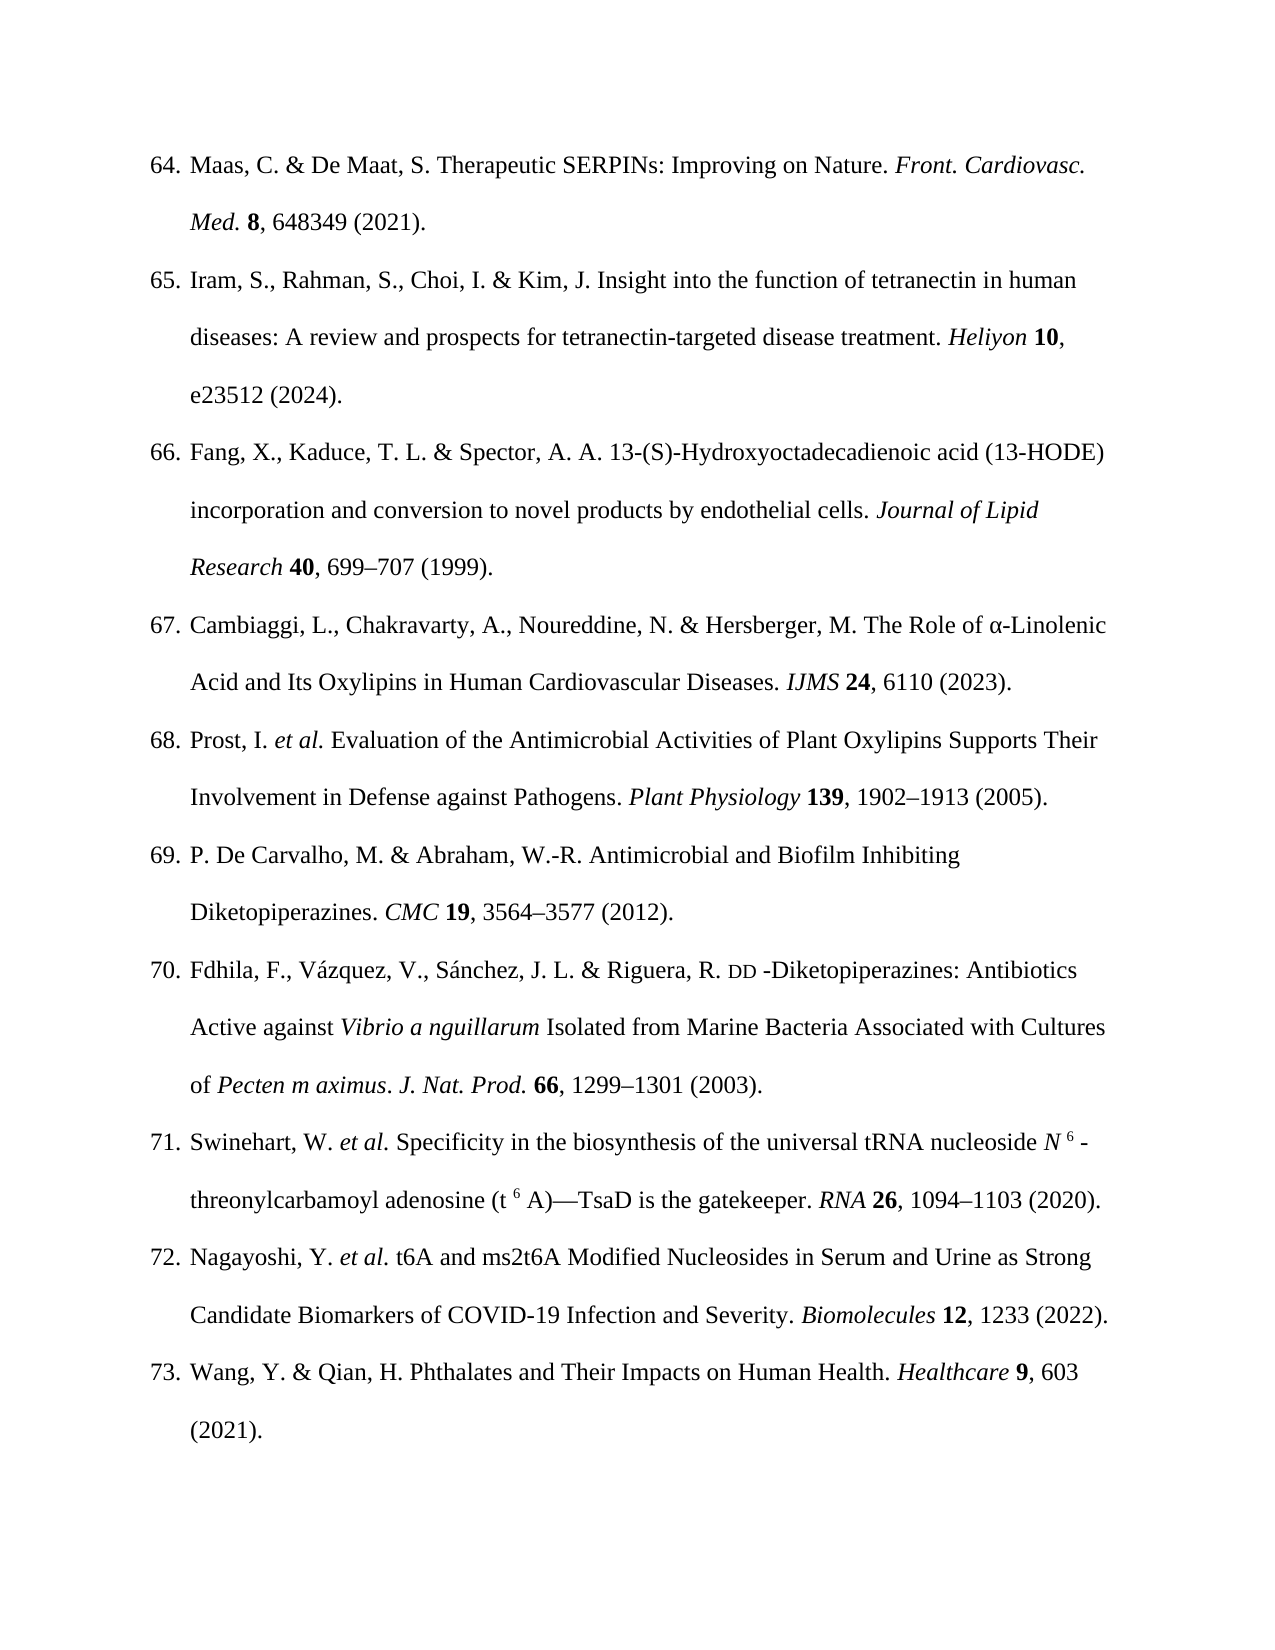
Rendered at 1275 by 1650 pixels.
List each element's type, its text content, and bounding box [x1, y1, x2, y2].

text 73. Wang, Y. & Qian, H. Phthalates and Their Impacts on Human Health. Healthcare 9, 603 (2021). [150, 1357, 1125, 1444]
text 72. Nagayoshi, Y. et al. t6A and ms2t6A Modified Nucleosides in Serum and Urine as Strong Candidate Biomarkers of COVID-19 Infection and Severity. Biomolecules 12, 1233 (2022). [150, 1242, 1125, 1329]
text 70. Fdhila, F., Vázquez, V., Sánchez, J. L. & Riguera, R. dd -Diketopiperazines: Antibiotics Active against Vibrio a nguillarum Isolated from Marine Bacteria Associated with Cultures of Pecten m aximus. J. Nat. Prod. 66, 1299–1301 (2003). [150, 955, 1125, 1099]
text 64. Maas, C. & De Maat, S. Therapeutic SERPINs: Improving on Nature. Front. Cardiovasc. Med. 8, 648349 (2021). [150, 150, 1125, 236]
text 69. P. De Carvalho, M. & Abraham, W.-R. Antimicrobial and Biofilm Inhibiting Diketopiperazines. CMC 19, 3564–3577 (2012). [150, 840, 1125, 926]
text 65. Iram, S., Rahman, S., Choi, I. & Kim, J. Insight into the function of tetranectin in human diseases: A review and prospects for tetranectin-targeted disease treatment. Heliyon 10, e23512 (2024). [150, 265, 1125, 409]
text 71. Swinehart, W. et al. Specificity in the biosynthesis of the universal tRNA nucleoside N 6 -threonylcarbamoyl adenosine (t 6 A)—TsaD is the gatekeeper. RNA 26, 1094–1103 (2020). [150, 1127, 1125, 1214]
text 68. Prost, I. et al. Evaluation of the Antimicrobial Activities of Plant Oxylipins Supports Their Involvement in Defense against Pathogens. Plant Physiology 139, 1902–1913 (2005). [150, 725, 1125, 811]
text 66. Fang, X., Kaduce, T. L. & Spector, A. A. 13-(S)-Hydroxyoctadecadienoic acid (13-HODE) incorporation and conversion to novel products by endothelial cells. Journal of Lipid Research 40, 699–707 (1999). [150, 437, 1125, 581]
text 67. Cambiaggi, L., Chakravarty, A., Noureddine, N. & Hersberger, M. The Role of α-Linolenic Acid and Its Oxylipins in Human Cardiovascular Diseases. IJMS 24, 6110 (2023). [150, 610, 1125, 696]
